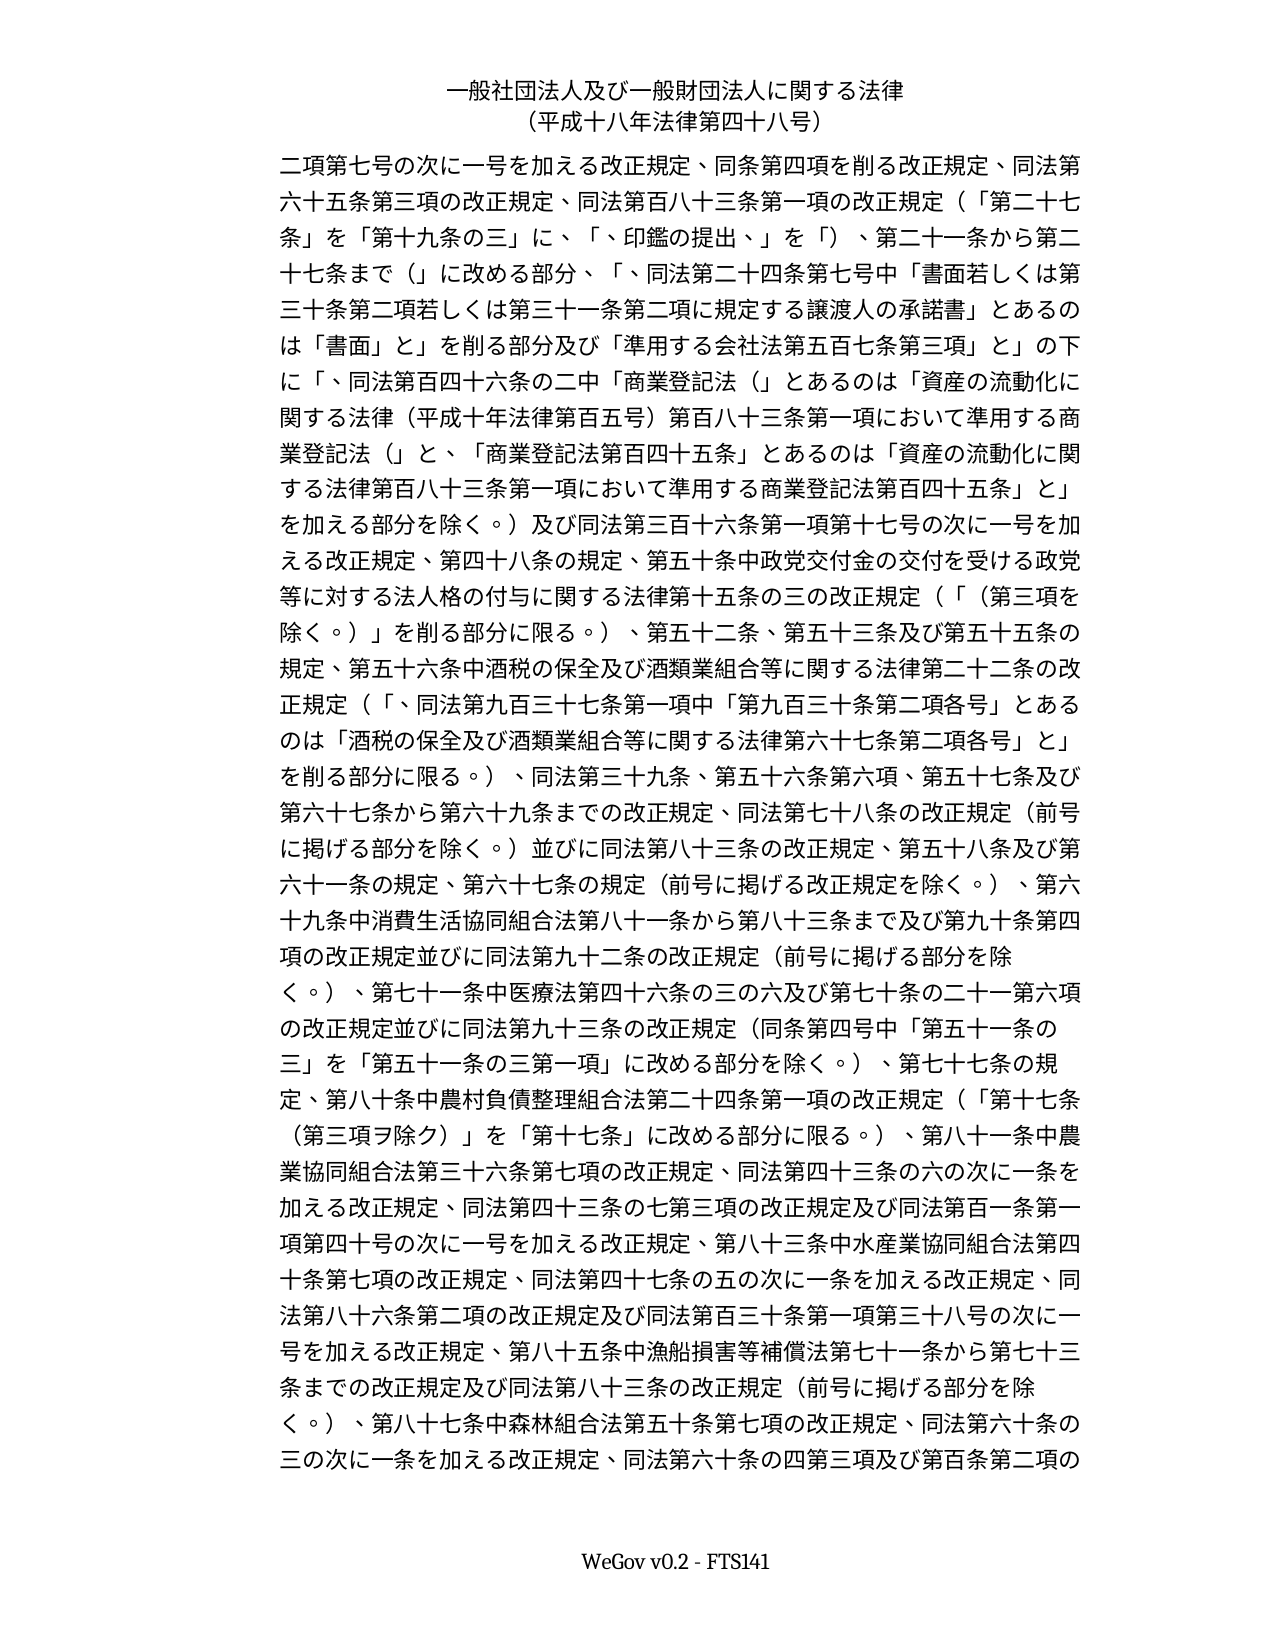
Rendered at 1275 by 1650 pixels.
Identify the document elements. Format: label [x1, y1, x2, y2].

list [242, 150, 1087, 1475]
